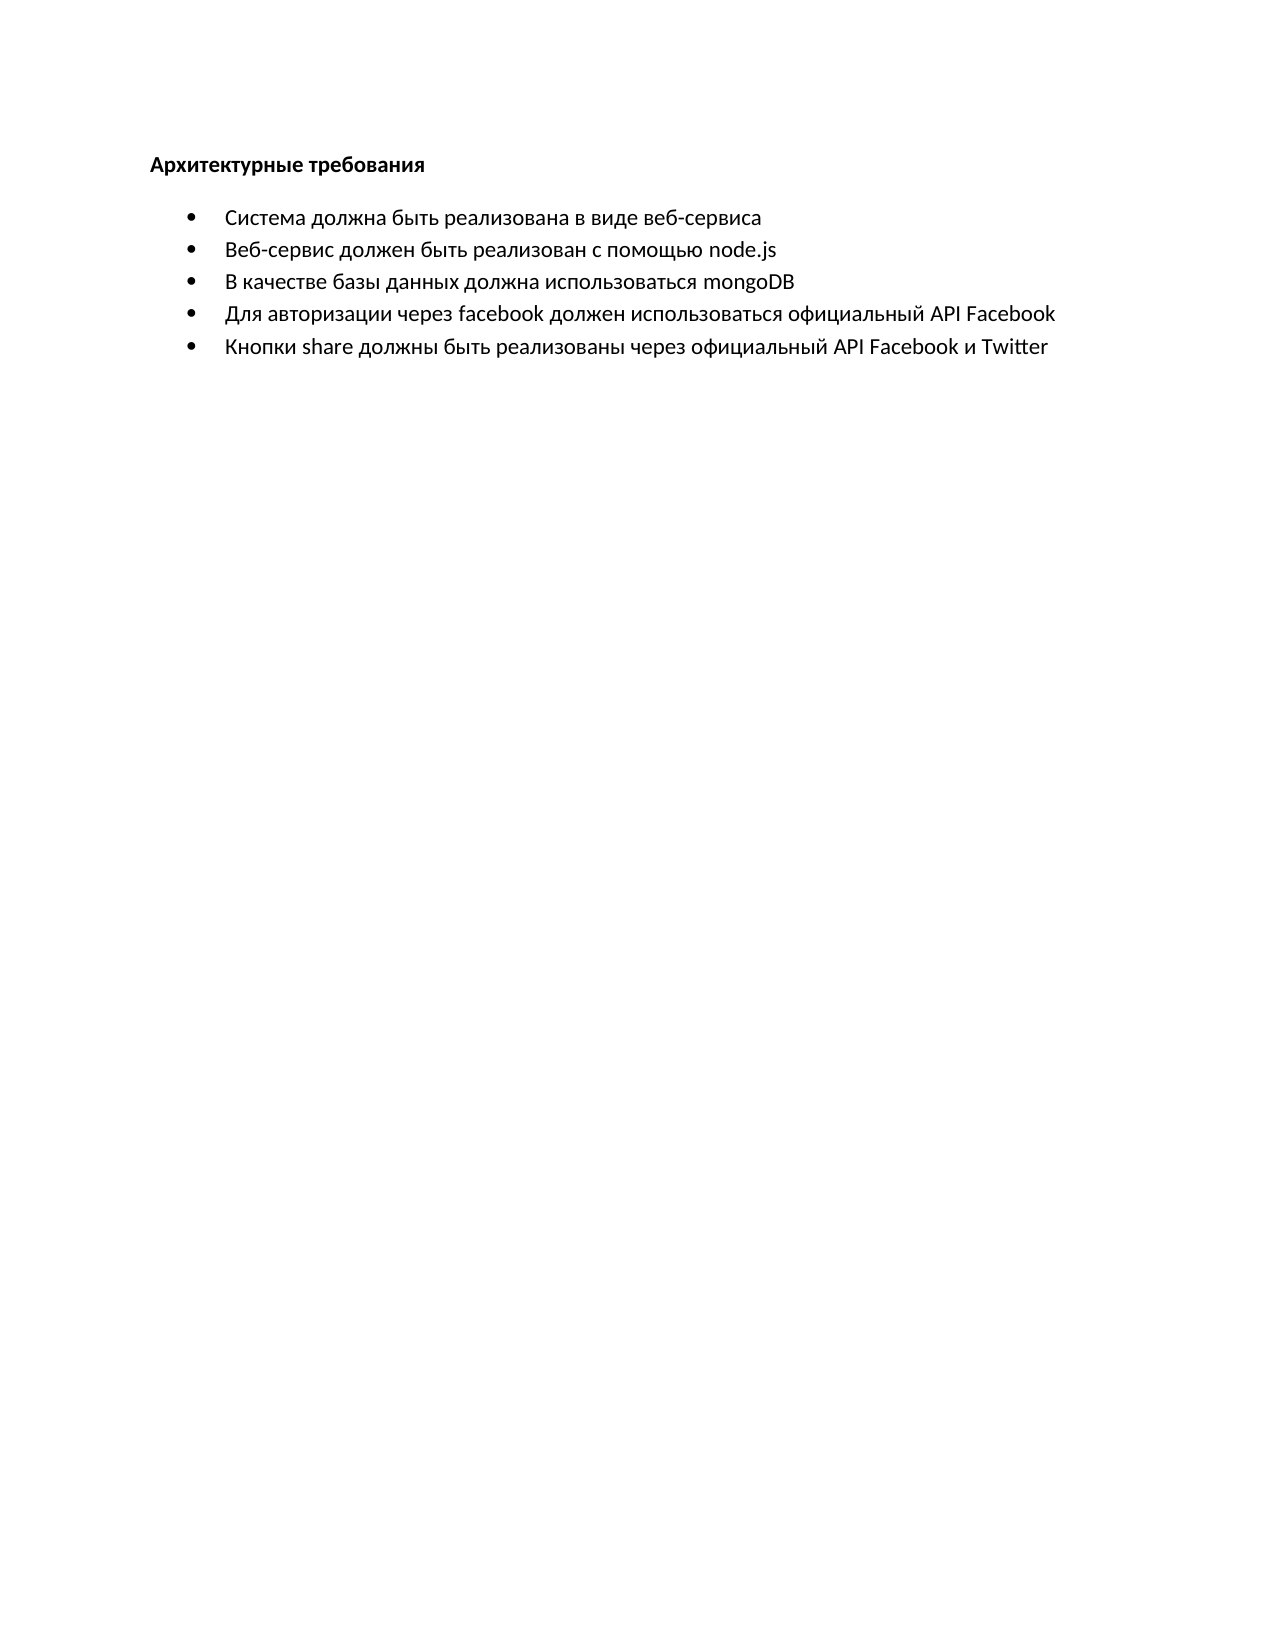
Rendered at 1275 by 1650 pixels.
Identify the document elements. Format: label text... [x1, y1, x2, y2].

list В качестве базы данных должна использоваться mongoDB [187, 267, 1125, 295]
text Архитектурные требования [150, 150, 1125, 178]
list Веб-сервис должен быть реализован с помощью node.js [187, 235, 1125, 263]
list Кнопки share должны быть реализованы через официальный API Facebook и Twitter [187, 332, 1125, 360]
list Для авторизации через facebook должен использоваться официальный API Facebook [187, 299, 1125, 328]
list Система должна быть реализована в виде веб-сервиса [187, 203, 1125, 231]
